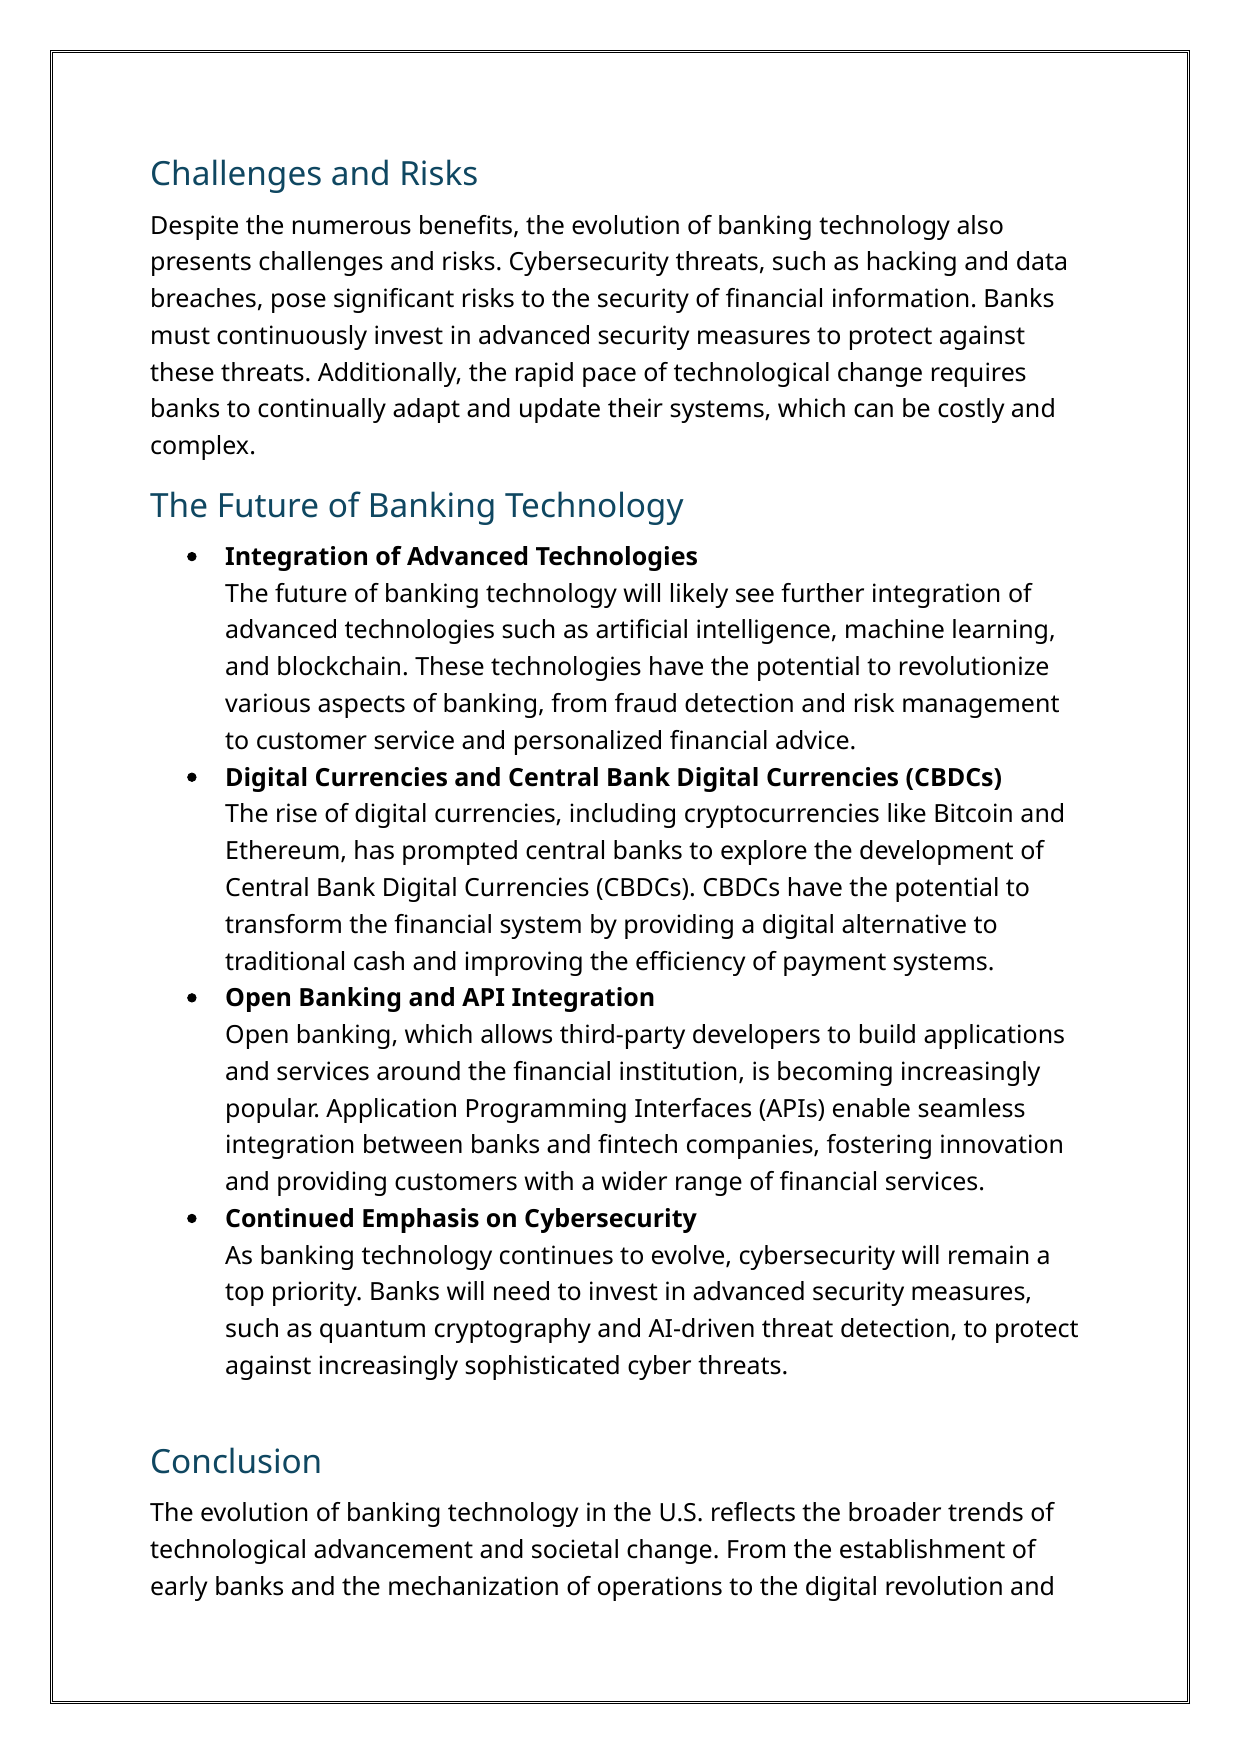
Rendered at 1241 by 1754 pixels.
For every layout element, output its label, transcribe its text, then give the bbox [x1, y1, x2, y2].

list Digital Currencies and Central Bank Digital Currencies (CBDCs) [187, 759, 1090, 793]
subtitle Challenges and Risks [150, 150, 1090, 195]
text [150, 1495, 1090, 1603]
text Despite the numerous benefits, the evolution of banking technology also presents challenges and risks. Cybersecurity threats, such as hacking and data breaches, pose significant risks to the security of financial information. Banks must continuously invest in advanced security measures to protect against these threats. Additionally, the rapid pace of technological change requires banks to continually adapt and update their systems, which can be costly and complex. [150, 207, 1090, 462]
list Open Banking and API Integration [187, 980, 1090, 1014]
list Integration of Advanced Technologies [187, 539, 1090, 573]
subtitle The Future of Banking Technology [150, 481, 1090, 527]
list Open banking, which allows third-party developers to build applications and services around the financial institution, is becoming increasingly popular. Application Programming Interfaces (APIs) enable seamless integration between banks and fintech companies, fostering innovation and providing customers with a wider range of financial services. [225, 1017, 1090, 1198]
list As banking technology continues to evolve, cybersecurity will remain a top priority. Banks will need to invest in advanced security measures, such as quantum cryptography and AI-driven threat detection, to protect against increasingly sophisticated cyber threats. [225, 1237, 1090, 1382]
list The future of banking technology will likely see further integration of advanced technologies such as artificial intelligence, machine learning, and blockchain. These technologies have the potential to revolutionize various aspects of banking, from fraud detection and risk management to customer service and personalized financial advice. [225, 575, 1090, 757]
list Continued Emphasis on Cybersecurity [187, 1201, 1090, 1234]
list The rise of digital currencies, including cryptocurrencies like Bitcoin and Ethereum, has prompted central banks to explore the development of Central Bank Digital Currencies (CBDCs). CBDCs have the potential to transform the financial system by providing a digital alternative to traditional cash and improving the efficiency of payment systems. [225, 796, 1090, 977]
subtitle Conclusion [150, 1438, 1090, 1483]
